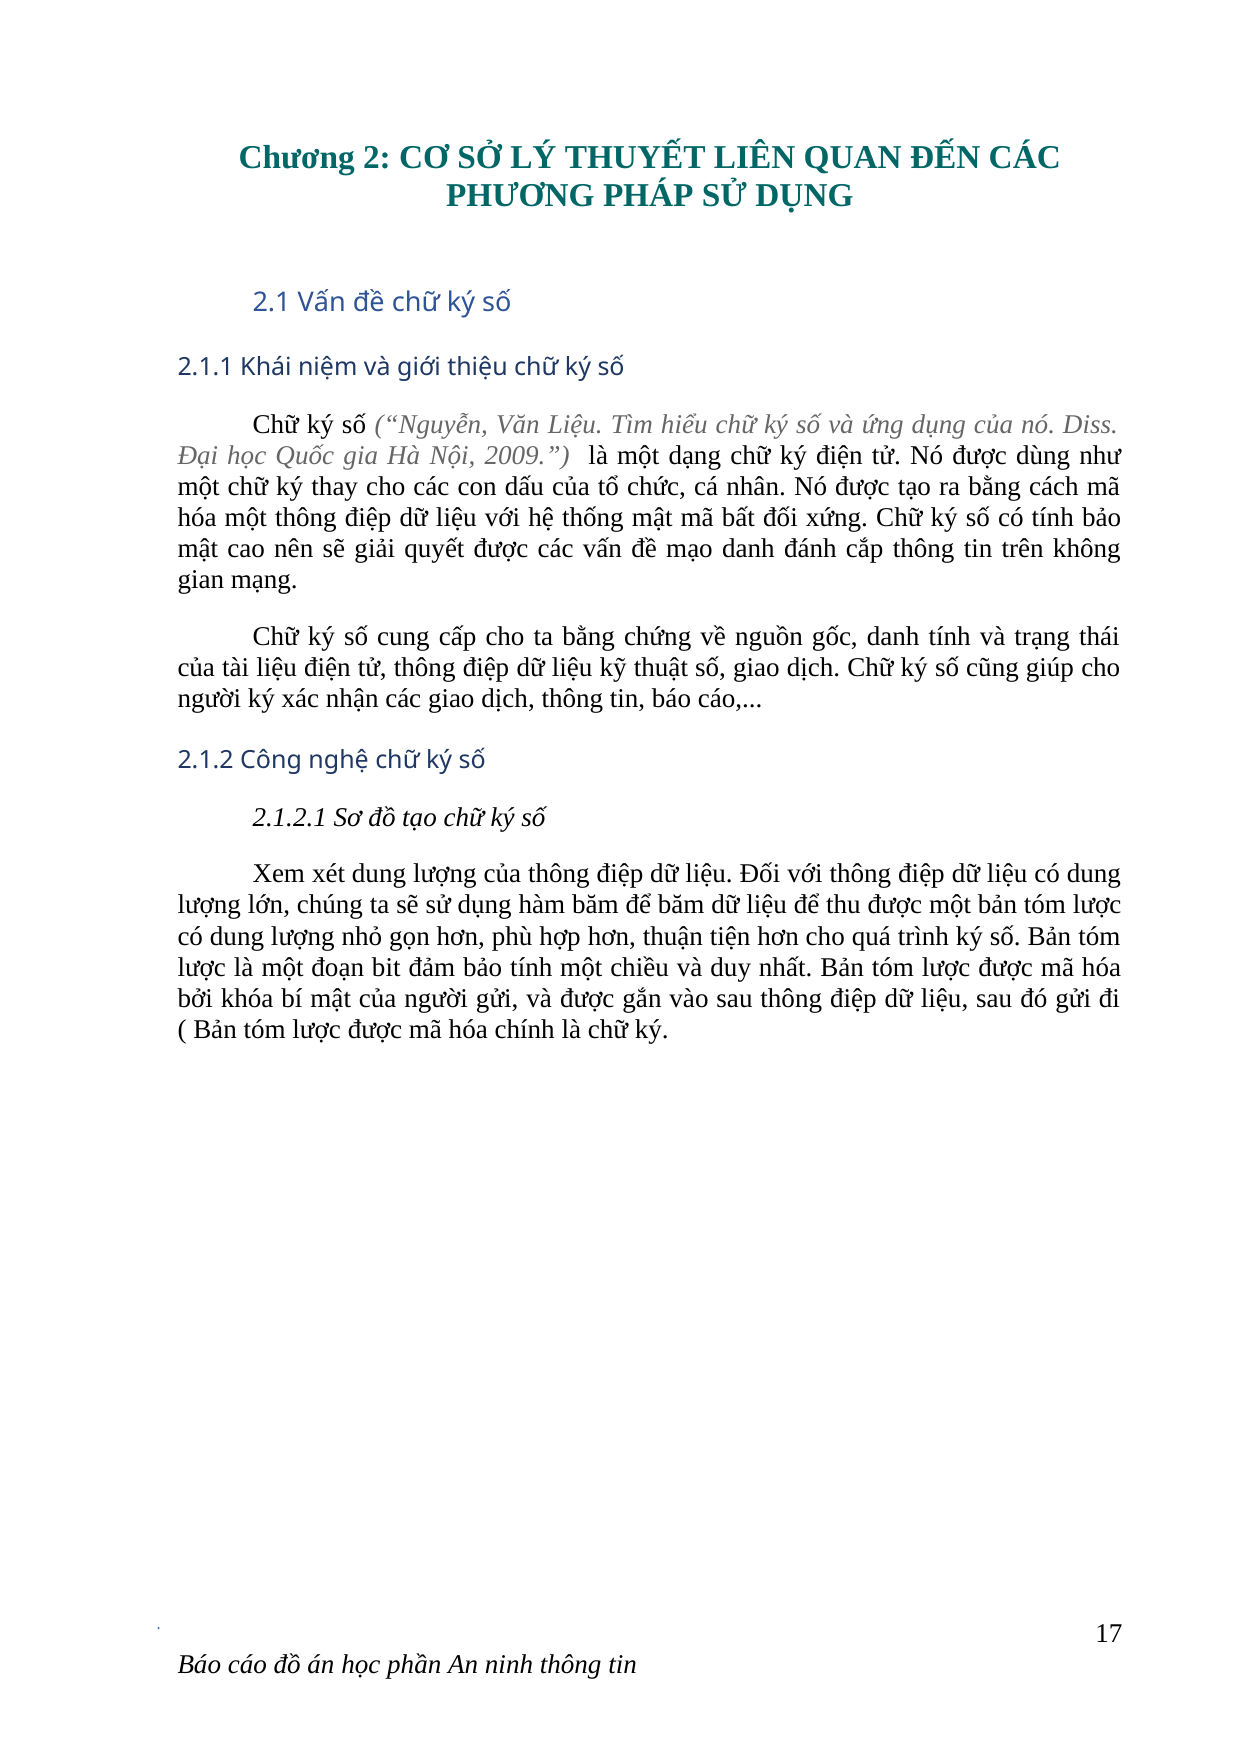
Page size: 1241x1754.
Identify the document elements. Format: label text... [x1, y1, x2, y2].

text Chữ ký số (“Nguyễn, Văn Liệu. Tìm hiểu chữ ký số và ứng dụng của nó. Diss. Đại học Quốc gia Hà Nội, 2009.”) là một dạng chữ ký điện tử. Nó được dùng như một chữ ký thay cho các con dấu của tổ chức, cá nhân. Nó được tạo ra bằng cách mã hóa một thông điệp dữ liệu với hệ thống mật mã bất đối xứng. Chữ ký số có tính bảo mật cao nên sẽ giải quyết được các vấn đề mạo danh đánh cắp thông tin trên không gian mạng. [177, 408, 1122, 594]
subtitle Chương 2: CƠ SỞ LÝ THUYẾT LIÊN QUAN ĐẾN CÁC PHƯƠNG PHÁP SỬ DỤNG [177, 137, 1122, 214]
subtitle 2.1.1 Khái niệm và giới thiệu chữ ký số [177, 349, 1122, 383]
subtitle 2.1.2.1 Sơ đồ tạo chữ ký số [252, 801, 1122, 832]
subtitle 2.1 Vấn đề chữ ký số [252, 283, 1122, 319]
subtitle 2.1.2 Công nghệ chữ ký số [177, 742, 1122, 776]
text Chữ ký số cung cấp cho ta bằng chứng về nguồn gốc, danh tính và trạng thái của tài liệu điện tử, thông điệp dữ liệu kỹ thuật số, giao dịch. Chữ ký số cũng giúp cho người ký xác nhận các giao dịch, thông tin, báo cáo,... [177, 619, 1122, 713]
text Xem xét dung lượng của thông điệp dữ liệu. Đối với thông điệp dữ liệu có dung lượng lớn, chúng ta sẽ sử dụng hàm băm để băm dữ liệu để thu được một bản tóm lược có dung lượng nhỏ gọn hơn, phù hợp hơn, thuận tiện hơn cho quá trình ký số. Bản tóm lược là một đoạn bit đảm bảo tính một chiều và duy nhất. Bản tóm lược được mã hóa bởi khóa bí mật của người gửi, và được gắn vào sau thông điệp dữ liệu, sau đó gửi đi ( Bản tóm lược được mã hóa chính là chữ ký. [177, 857, 1122, 1044]
